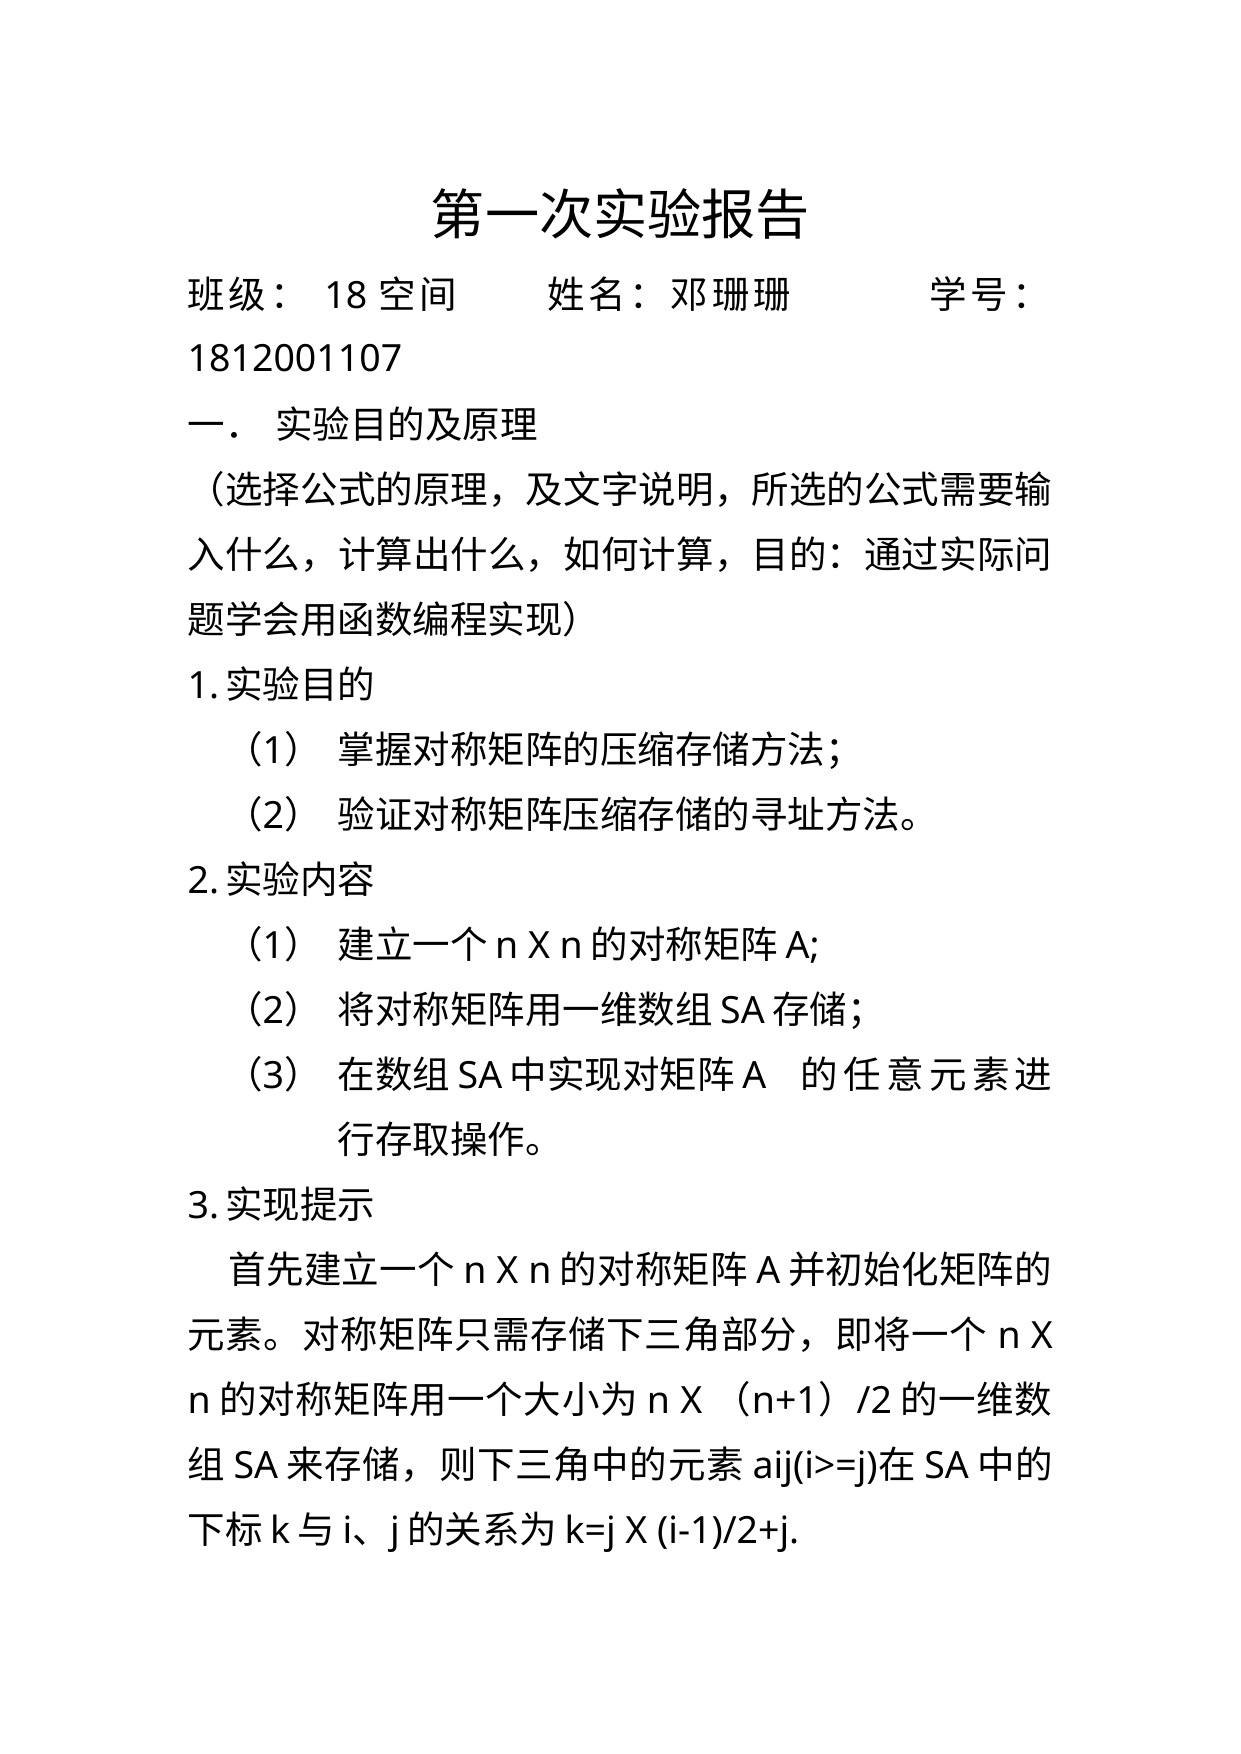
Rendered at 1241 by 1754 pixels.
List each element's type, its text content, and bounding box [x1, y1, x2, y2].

list 实验目的 [187, 649, 1053, 714]
list 建立一个n X n的对称矩阵A; [225, 909, 1053, 974]
list 掌握对称矩阵的压缩存储方法； [225, 714, 1053, 779]
list 在数组SA中实现对矩阵A 的任意元素进行存取操作。 [225, 1039, 1053, 1169]
text 首先建立一个n X n的对称矩阵A并初始化矩阵的元素。对称矩阵只需存储下三角部分，即将一个n X n的对称矩阵用一个大小为n X （n+1）/2的一维数组SA来存储，则下三角中的元素aij(i>=j)在SA中的下标k与i、j的关系为k=j X (i-1)/2+j. [187, 1234, 1053, 1559]
list 将对称矩阵用一维数组SA存储； [225, 974, 1053, 1039]
text （选择公式的原理，及文字说明，所选的公式需要输入什么，计算出什么，如何计算，目的：通过实际问题学会用函数编程实现） [187, 454, 1053, 649]
list 实现提示 [187, 1169, 1053, 1234]
list 实验目的及原理 [187, 389, 1053, 454]
list 实验内容 [187, 844, 1053, 909]
text 第一次实验报告 [187, 162, 1053, 259]
text 班级： 18空间 姓名：邓珊珊 学号：1812001107 [187, 259, 1053, 389]
list 验证对称矩阵压缩存储的寻址方法。 [225, 779, 1053, 844]
